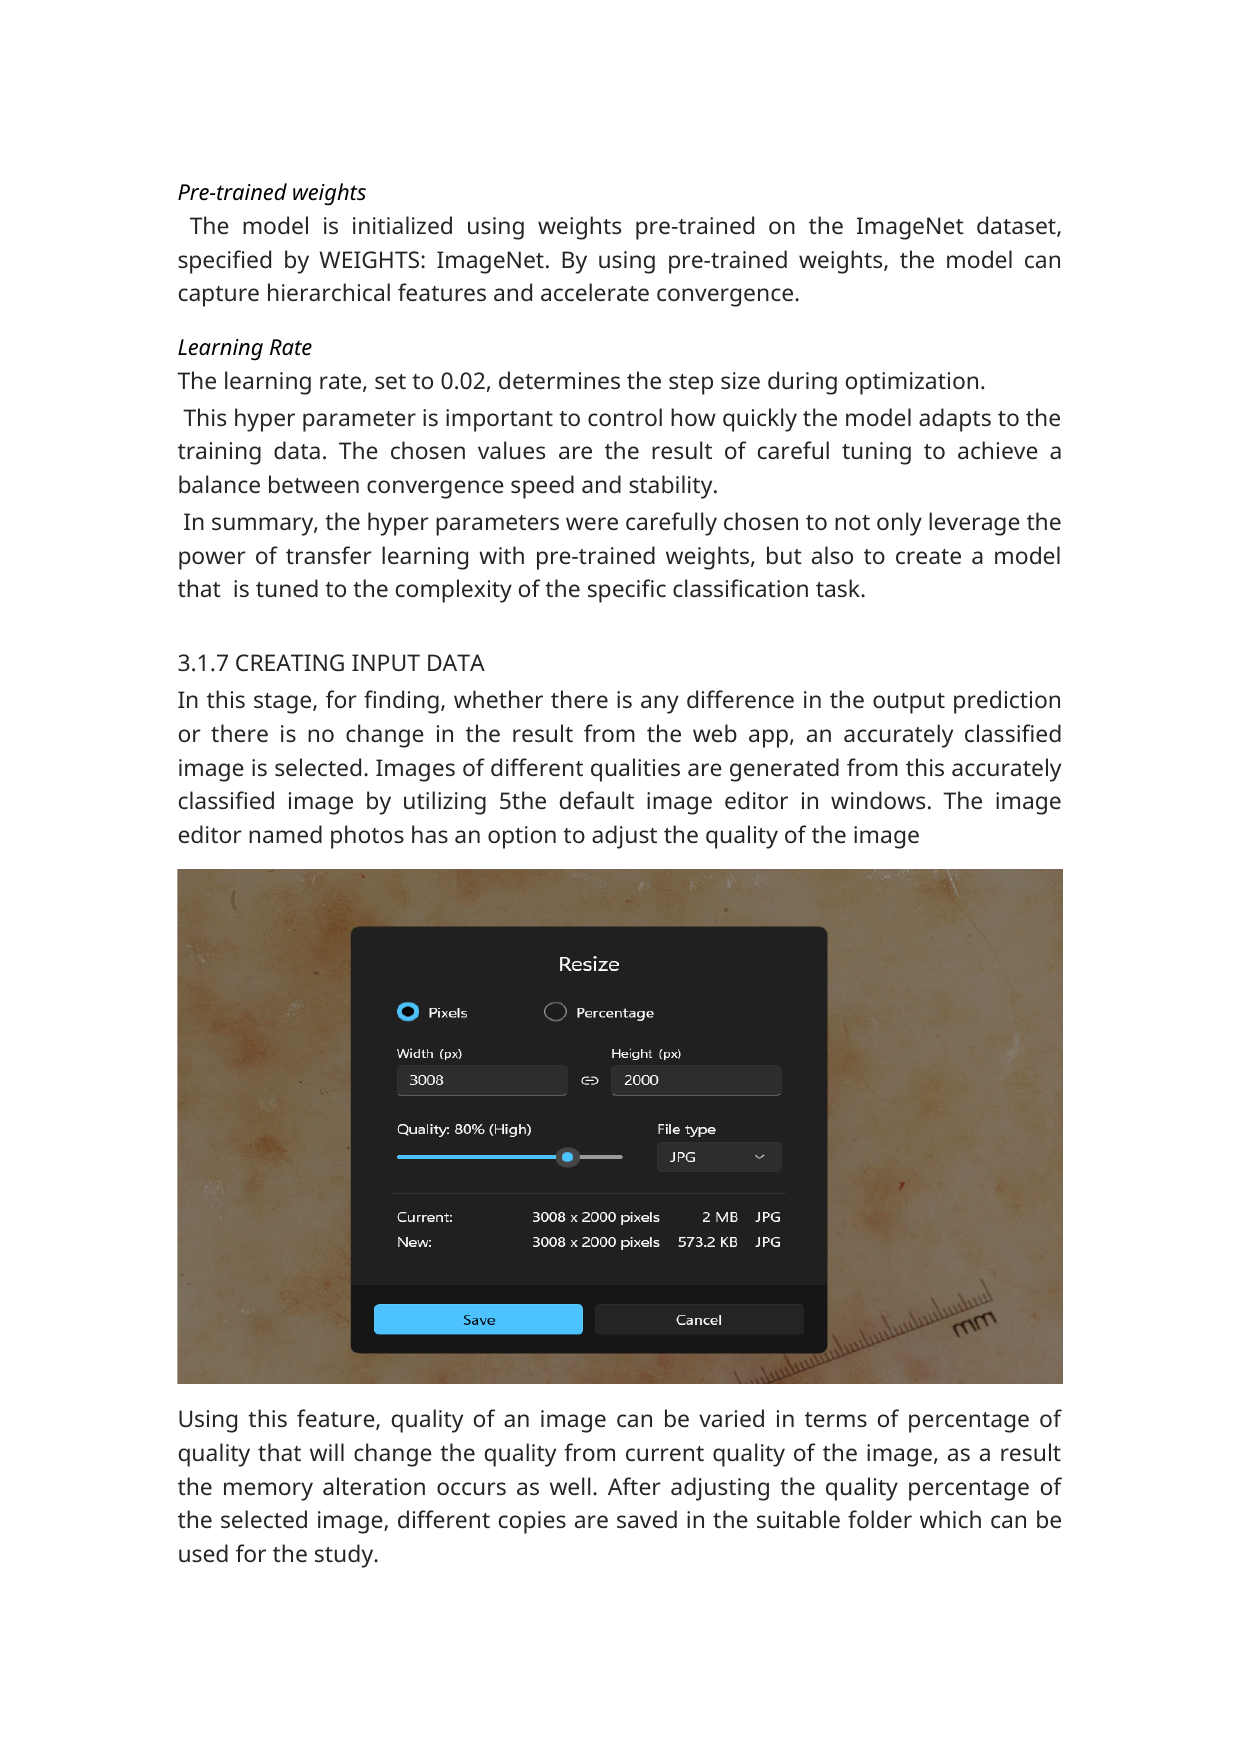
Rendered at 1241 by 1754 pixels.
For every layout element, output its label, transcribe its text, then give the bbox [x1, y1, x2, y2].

text 3.1.7 CREATING INPUT DATA [177, 647, 1063, 678]
text This hyper parameter is important to control how quickly the model adapts to the training data. The chosen values ​​are the result of careful tuning to achieve a balance between convergence speed and stability. [177, 402, 1063, 500]
text The learning rate, set to 0.02, determines the step size during optimization. [177, 365, 1063, 396]
text In summary, the hyper parameters were carefully chosen to not only leverage the power of transfer learning with pre-trained weights, but also to create a model that is tuned to the complexity of the specific classification task. [177, 506, 1063, 605]
subtitle Pre-trained weights [177, 177, 1063, 207]
picture [177, 869, 1063, 1384]
subtitle Learning Rate [177, 332, 1063, 362]
text Using this feature, quality of an image can be varied in terms of percentage of quality that will change the quality from current quality of the image, as a result the memory alteration occurs as well. After adjusting the quality percentage of the selected image, different copies are saved in the suitable folder which can be used for the study. [177, 1403, 1063, 1569]
text In this stage, for finding, whether there is any difference in the output prediction or there is no change in the result from the web app, an accurately classified image is selected. Images of different qualities are generated from this accurately classified image by utilizing 5the default image editor in windows. The image editor named photos has an option to adjust the quality of the image [177, 684, 1063, 850]
text The model is initialized using weights pre-trained on the ImageNet dataset, specified by WEIGHTS: ImageNet. By using pre-trained weights, the model can capture hierarchical features and accelerate convergence. [177, 210, 1063, 309]
